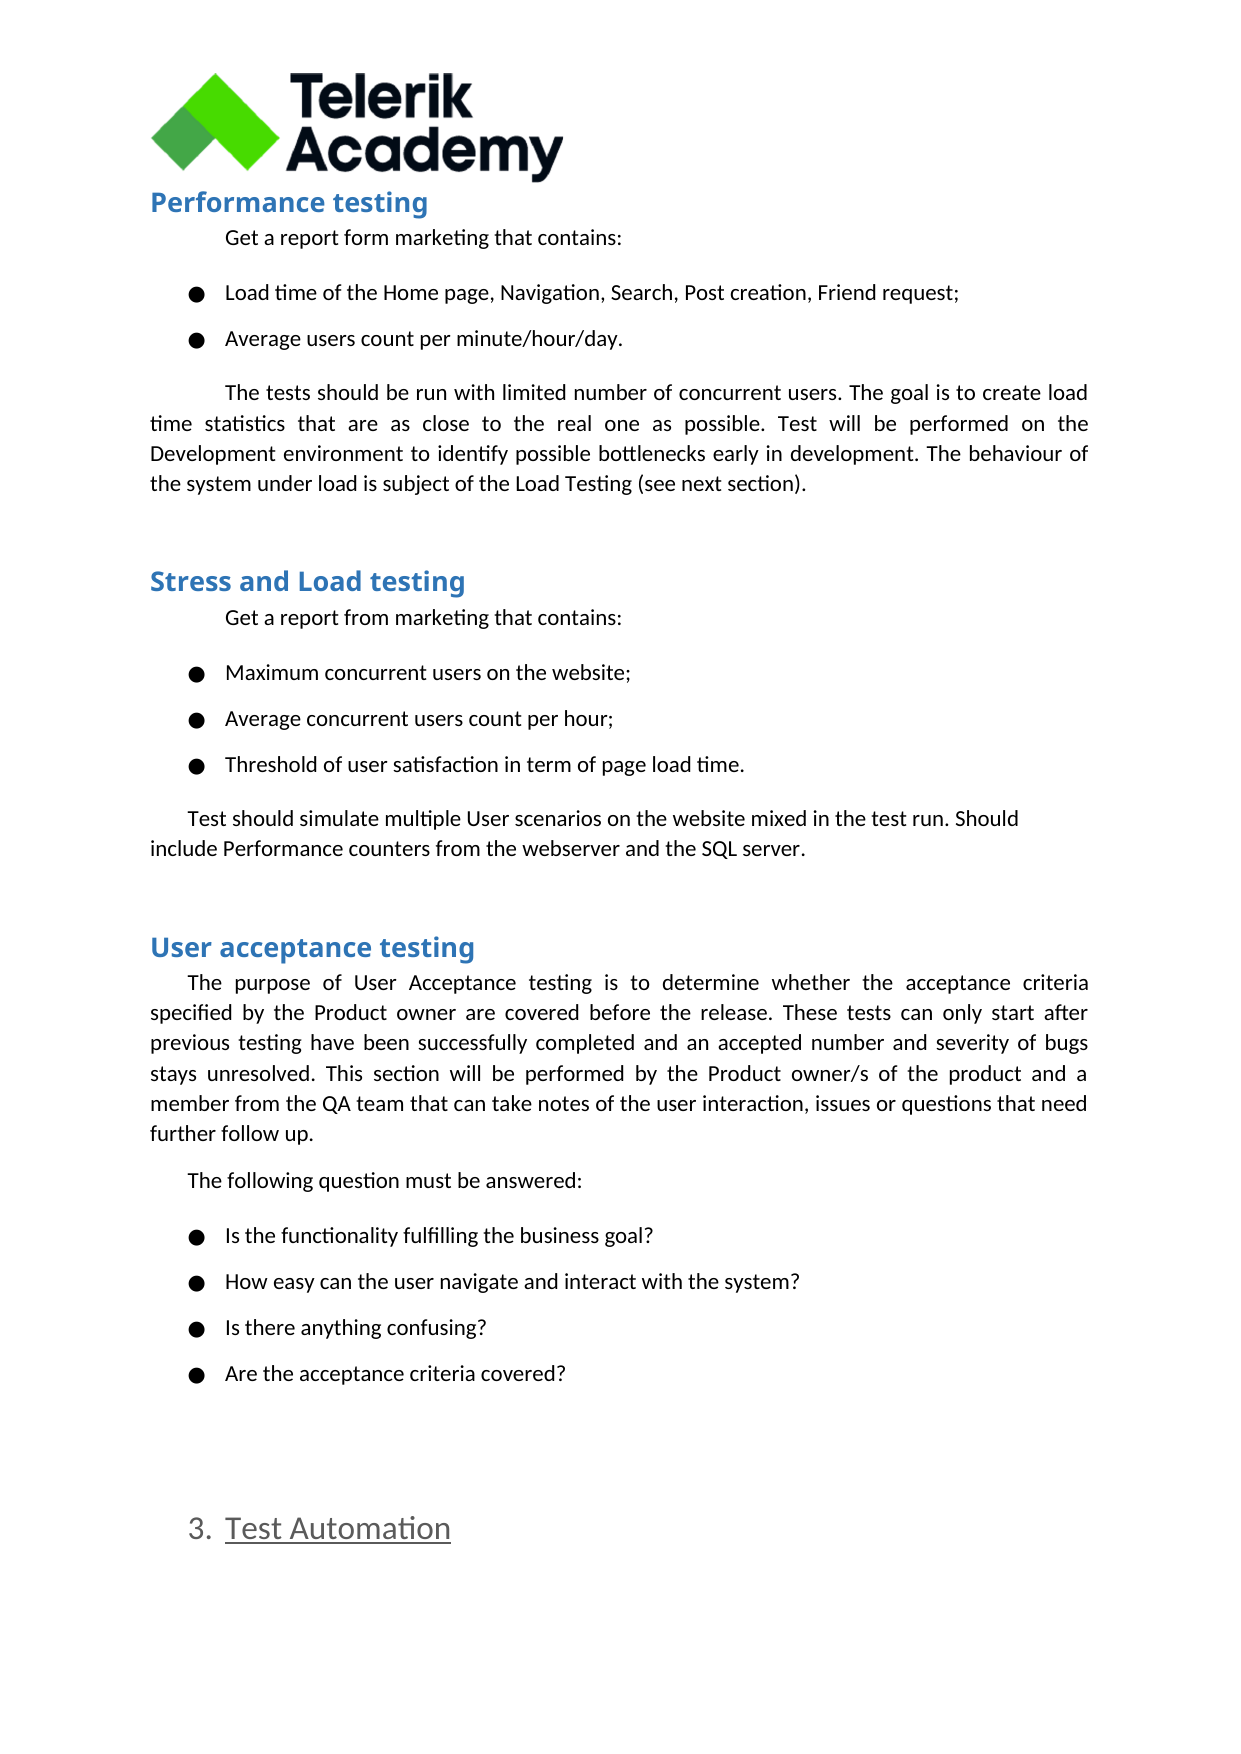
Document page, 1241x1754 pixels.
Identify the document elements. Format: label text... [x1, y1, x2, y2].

list Is the functionality fulfilling the business goal? [187, 1213, 1090, 1256]
text The following question must be answered: [150, 1166, 1090, 1194]
list Is there anything confusing? [187, 1305, 1090, 1348]
list Threshold of user satisfaction in term of page load time. [187, 742, 1090, 784]
picture [150, 73, 564, 183]
list Average users count per minute/hour/day. [187, 316, 1090, 358]
subtitle Stress and Load testing [150, 563, 1090, 600]
text Get a report form marketing that contains: [150, 223, 1090, 251]
list How easy can the user navigate and interact with the system? [187, 1259, 1090, 1302]
list Load time of the Home page, Navigation, Search, Post creation, Friend request; [187, 270, 1090, 312]
list Average concurrent users count per hour; [187, 696, 1090, 738]
subtitle User acceptance testing [150, 928, 1090, 965]
list Are the acceptance criteria covered? [187, 1351, 1090, 1394]
subtitle Performance testing [150, 183, 1090, 220]
text Get a report from marketing that contains: [150, 603, 1090, 631]
text The purpose of User Acceptance testing is to determine whether the acceptance criteria specified by the Product owner are covered before the release. These tests can only start after previous testing have been successfully completed and an accepted number and severity of bugs stays unresolved. This section will be performed by the Product owner/s of the product and a member from the QA team that can take notes of the user interaction, issues or questions that need further follow up. [150, 968, 1090, 1147]
text The tests should be run with limited number of concurrent users. The goal is to create load time statistics that are as close to the real one as possible. Test will be performed on the Development environment to identify possible bottlenecks early in development. The behaviour of the system under load is subject of the Load Testing (see next section). [150, 378, 1090, 497]
text Test should simulate multiple User scenarios on the website mixed in the test run. Should include Performance counters from the webserver and the SQL server. [150, 804, 1090, 862]
list Maximum concurrent users on the website; [187, 649, 1090, 692]
subtitle Test Automation [187, 1507, 1090, 1548]
